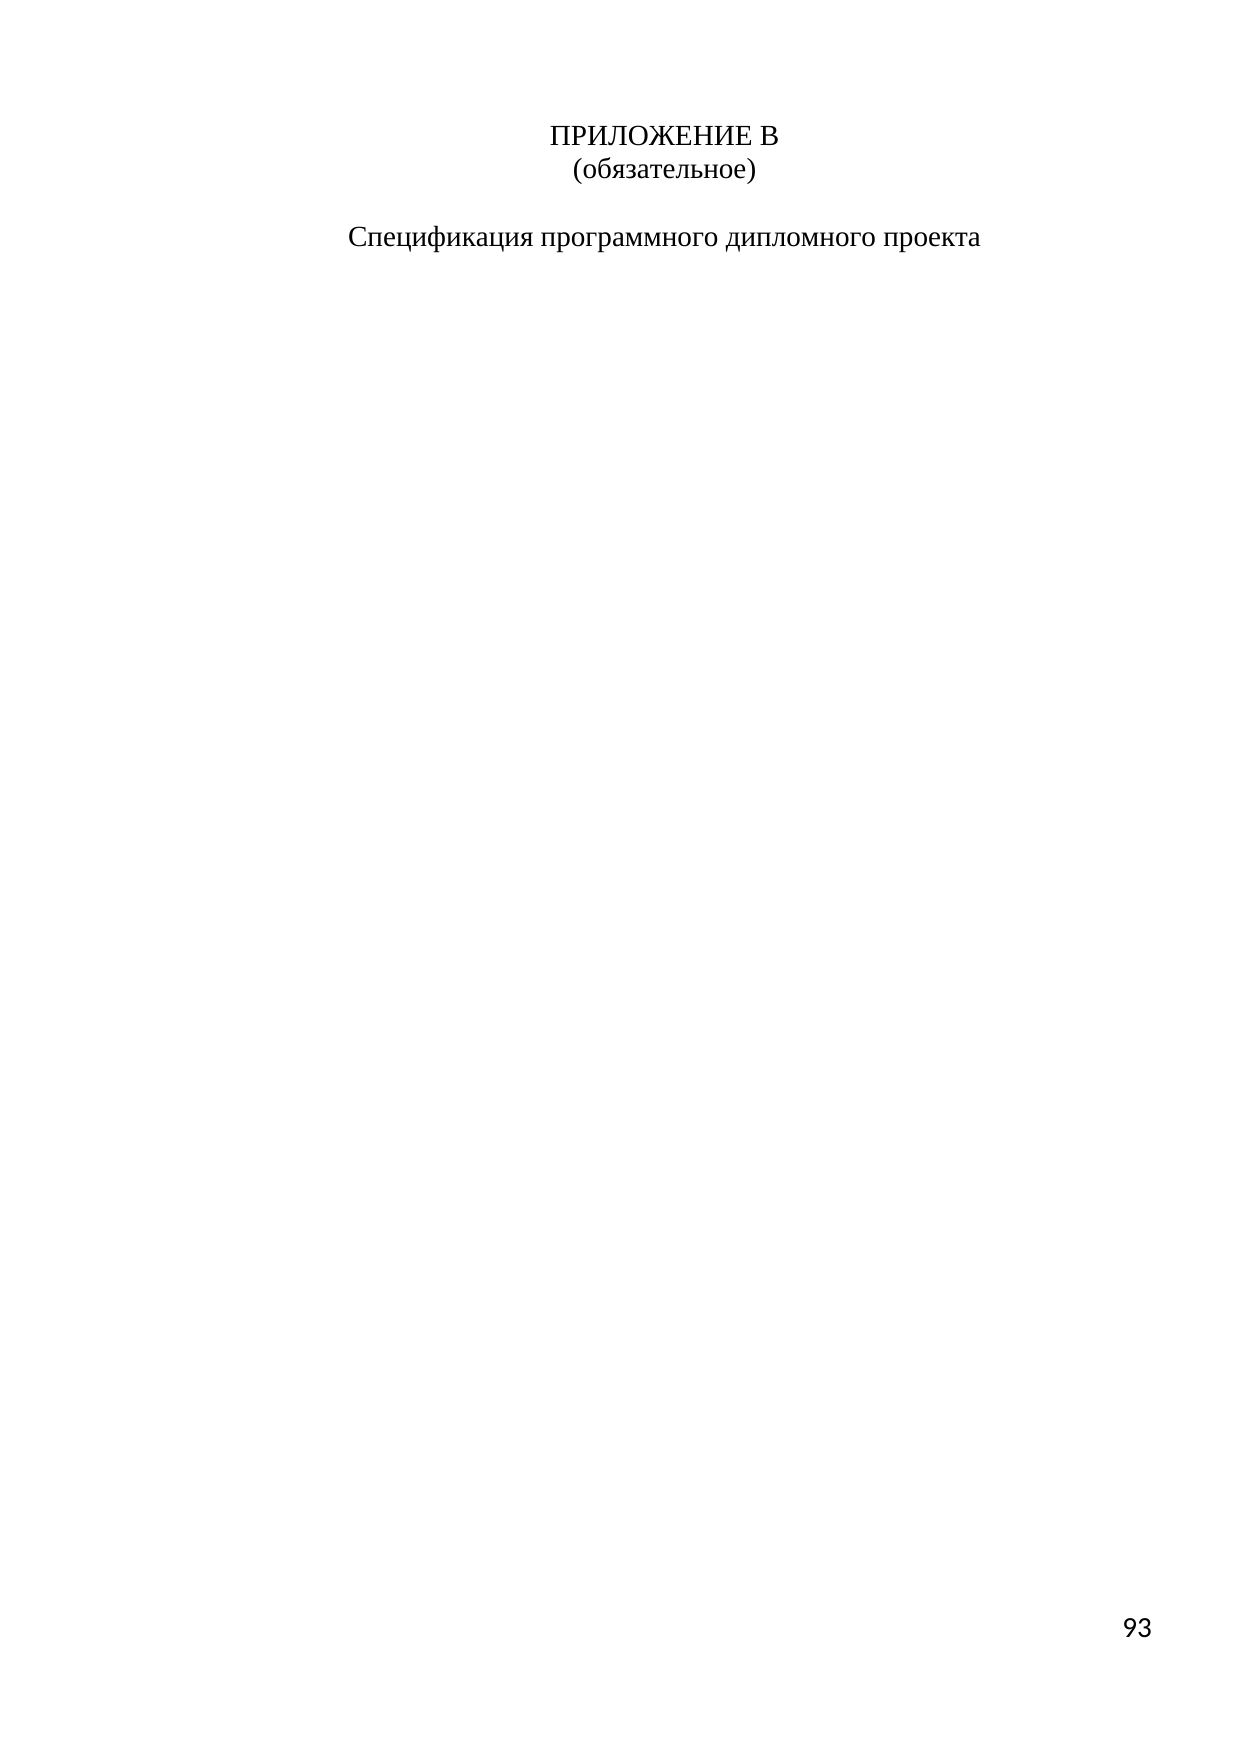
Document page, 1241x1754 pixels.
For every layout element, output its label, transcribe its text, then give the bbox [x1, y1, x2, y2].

text (обязательное) [177, 152, 1152, 185]
subtitle ПРИЛОЖЕНИЕ В [177, 118, 1152, 152]
text Спецификация программного дипломного проекта [177, 219, 1152, 252]
